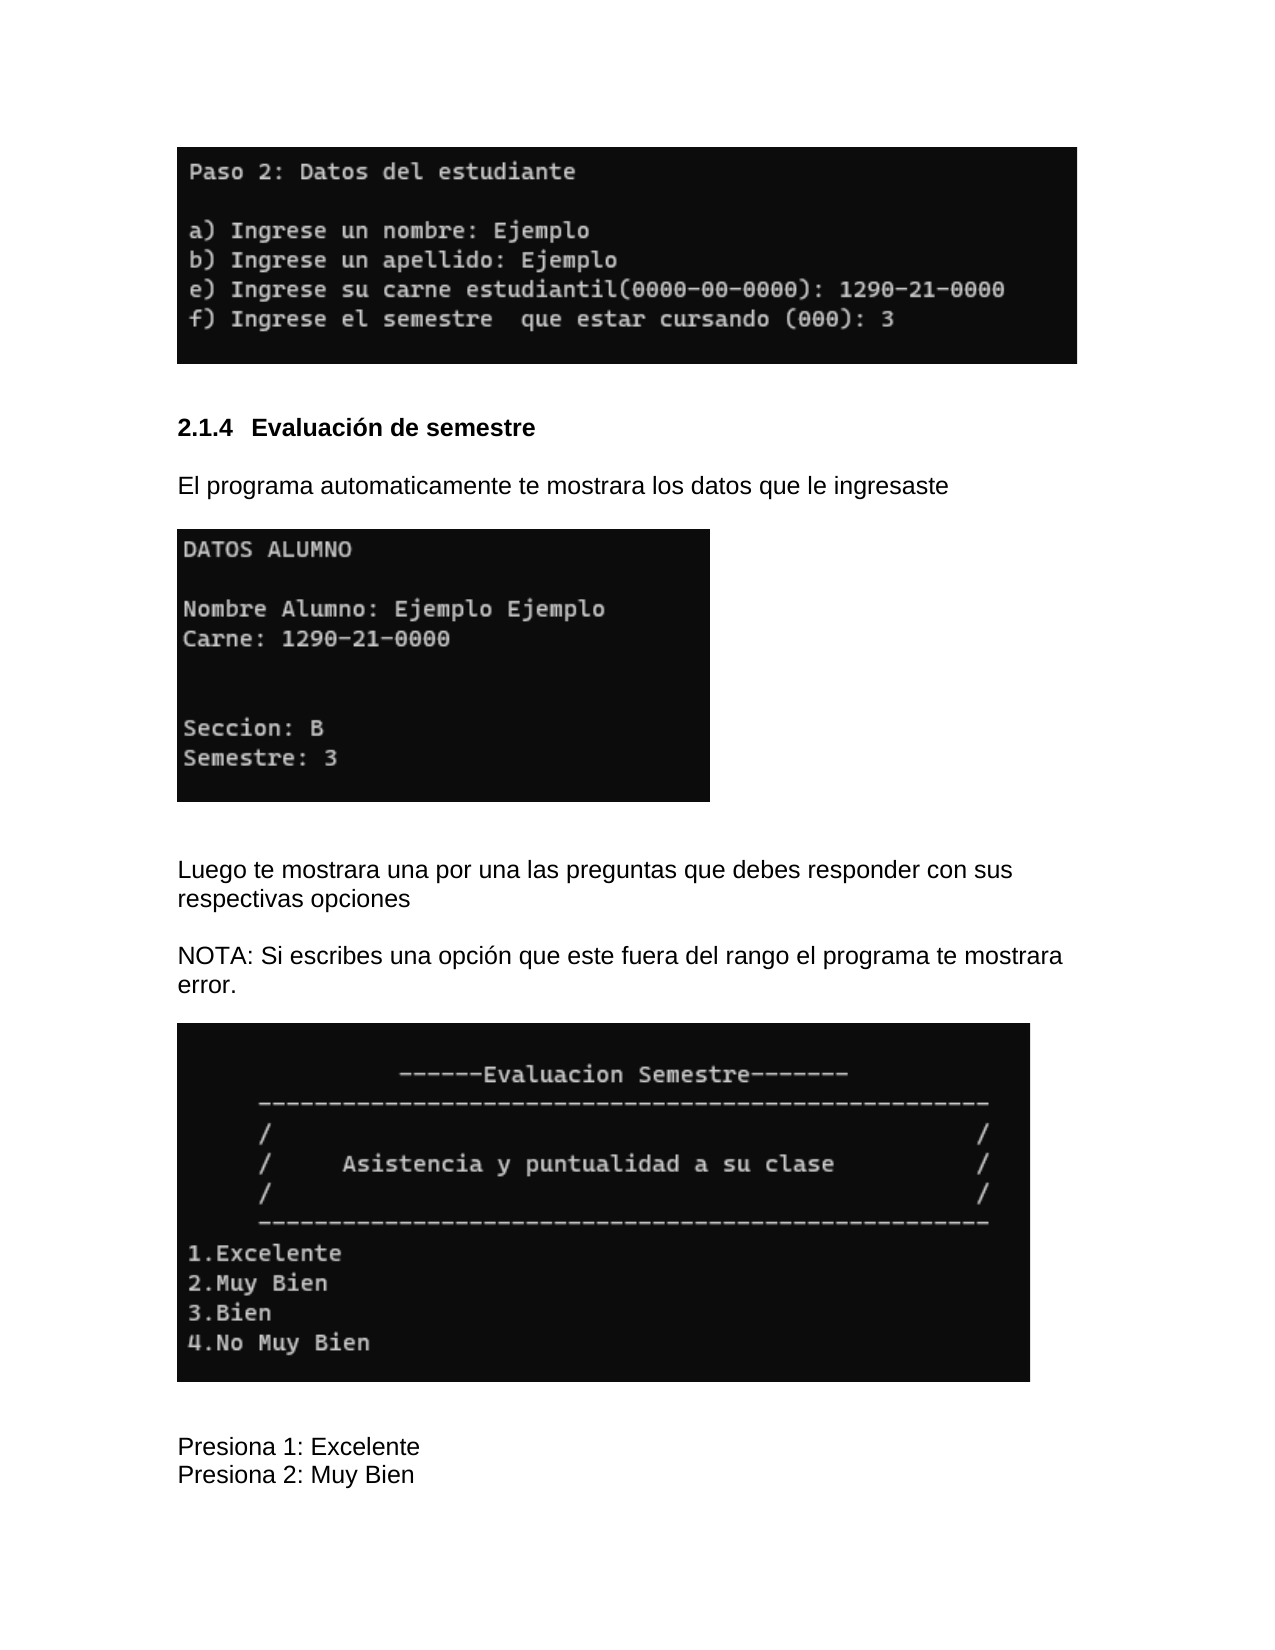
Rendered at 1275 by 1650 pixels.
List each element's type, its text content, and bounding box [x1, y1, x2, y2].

picture [177, 147, 1078, 364]
text El programa automaticamente te mostrara los datos que le ingresaste [177, 471, 1098, 500]
picture [177, 529, 710, 802]
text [177, 1431, 1098, 1489]
picture [177, 1023, 1031, 1382]
text 2.1.4 Evaluación de semestre [177, 413, 1098, 442]
